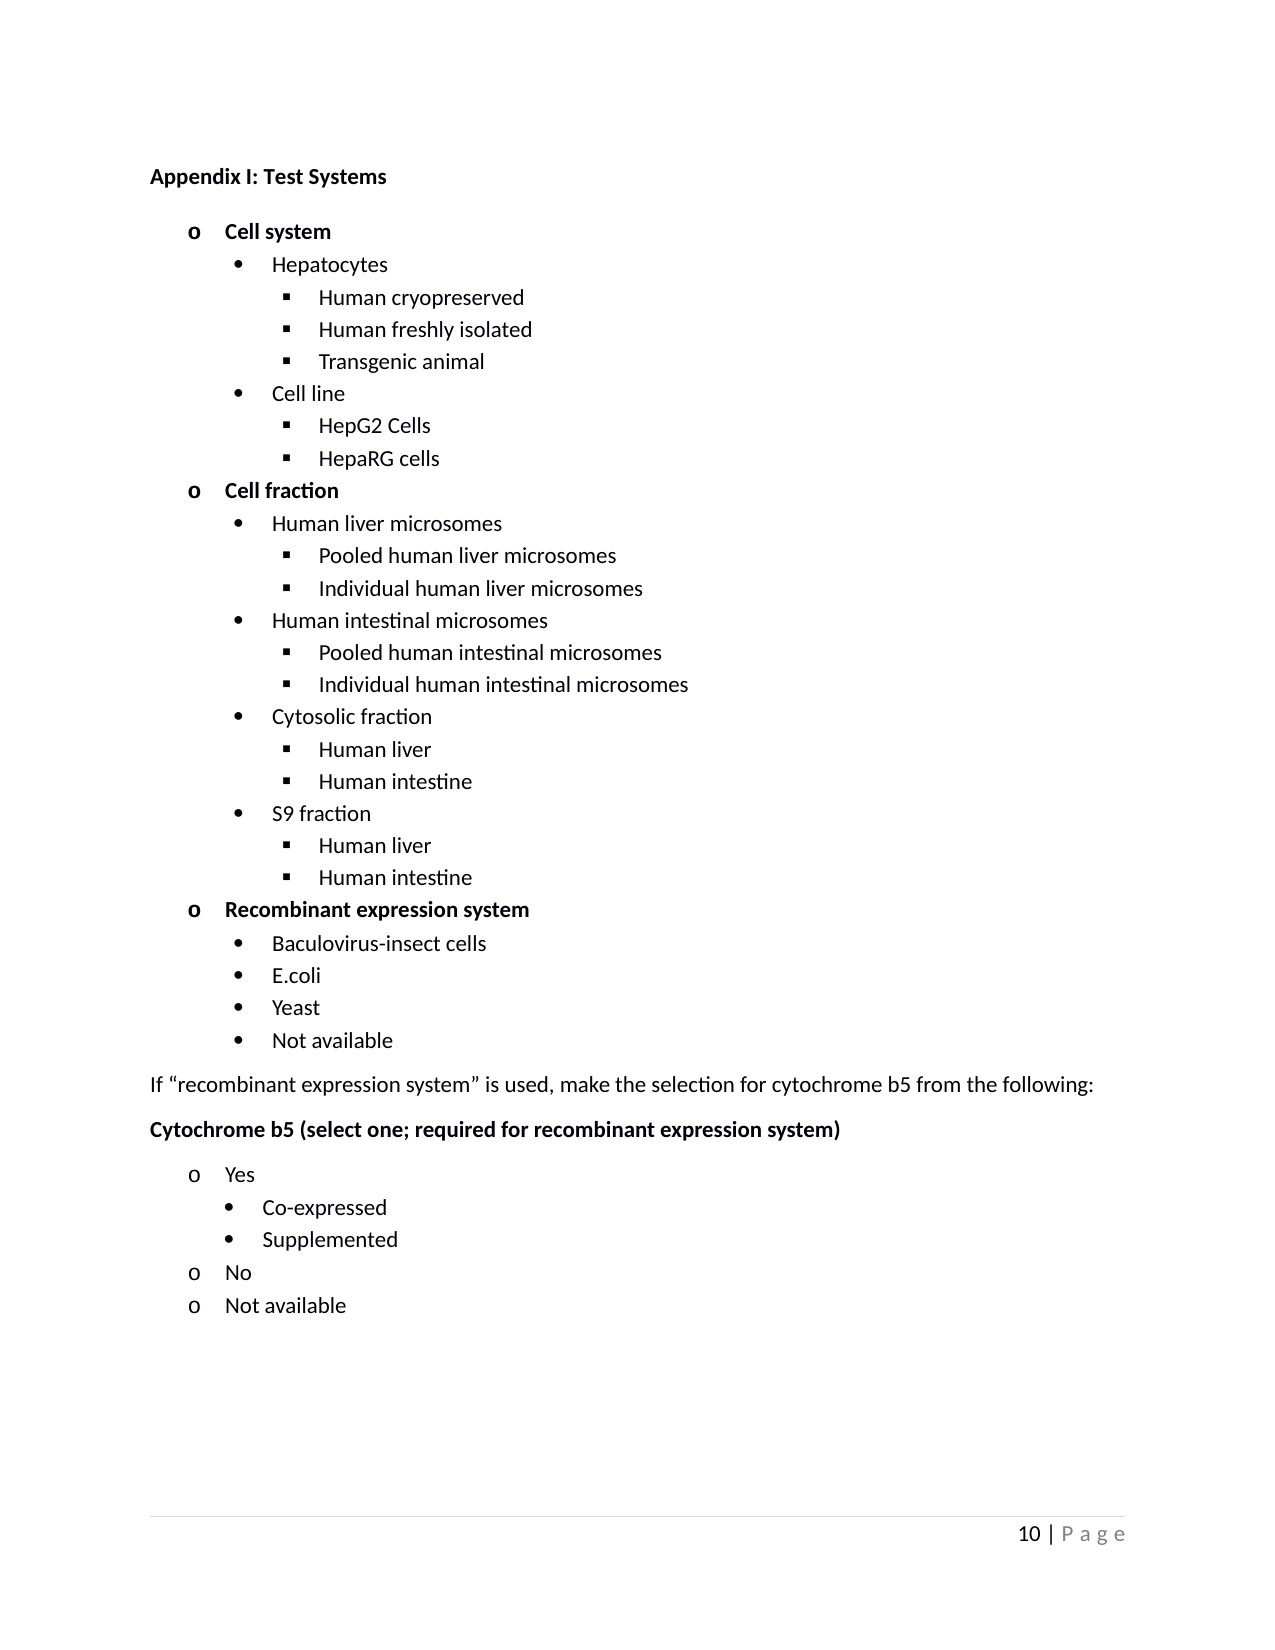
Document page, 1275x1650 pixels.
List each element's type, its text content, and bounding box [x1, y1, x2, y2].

list Hepatocytes [234, 251, 1125, 278]
list Co-expressed [225, 1193, 1125, 1221]
list No [187, 1258, 1125, 1287]
list Individual human liver microsomes [281, 574, 1125, 602]
list Human cryopreserved [281, 283, 1125, 311]
list Cytosolic fraction [234, 702, 1125, 731]
list Supplemented [225, 1226, 1125, 1253]
list Transgenic animal [281, 347, 1125, 375]
list Not available [187, 1291, 1125, 1320]
list Yeast [234, 993, 1125, 1022]
text If “recombinant expression system” is used, make the selection for cytochrome b5 from the following: [150, 1070, 1125, 1098]
text Cytochrome b5 (select one; required for recombinant expression system) [150, 1115, 1125, 1143]
list Human liver microsomes [234, 509, 1125, 537]
list Cell system [187, 217, 1125, 246]
list Pooled human intestinal microsomes [281, 638, 1125, 666]
list HepG2 Cells [281, 411, 1125, 439]
list HepaRG cells [281, 444, 1125, 472]
list Recombinant expression system [187, 896, 1125, 925]
list Pooled human liver microsomes [281, 542, 1125, 569]
list Human liver [281, 735, 1125, 763]
list S9 fraction [234, 799, 1125, 827]
list Baculovirus-insect cells [234, 929, 1125, 957]
list Not available [234, 1026, 1125, 1054]
list Cell line [234, 379, 1125, 407]
list Yes [187, 1160, 1125, 1189]
list Cell fraction [187, 476, 1125, 505]
list Human freshly isolated [281, 315, 1125, 343]
list Human intestine [281, 863, 1125, 891]
list E.coli [234, 961, 1125, 989]
list Human intestine [281, 767, 1125, 795]
list Human liver [281, 831, 1125, 859]
list Human intestinal microsomes [234, 606, 1125, 634]
list Individual human intestinal microsomes [281, 670, 1125, 698]
text Appendix I: Test Systems [150, 162, 1125, 191]
